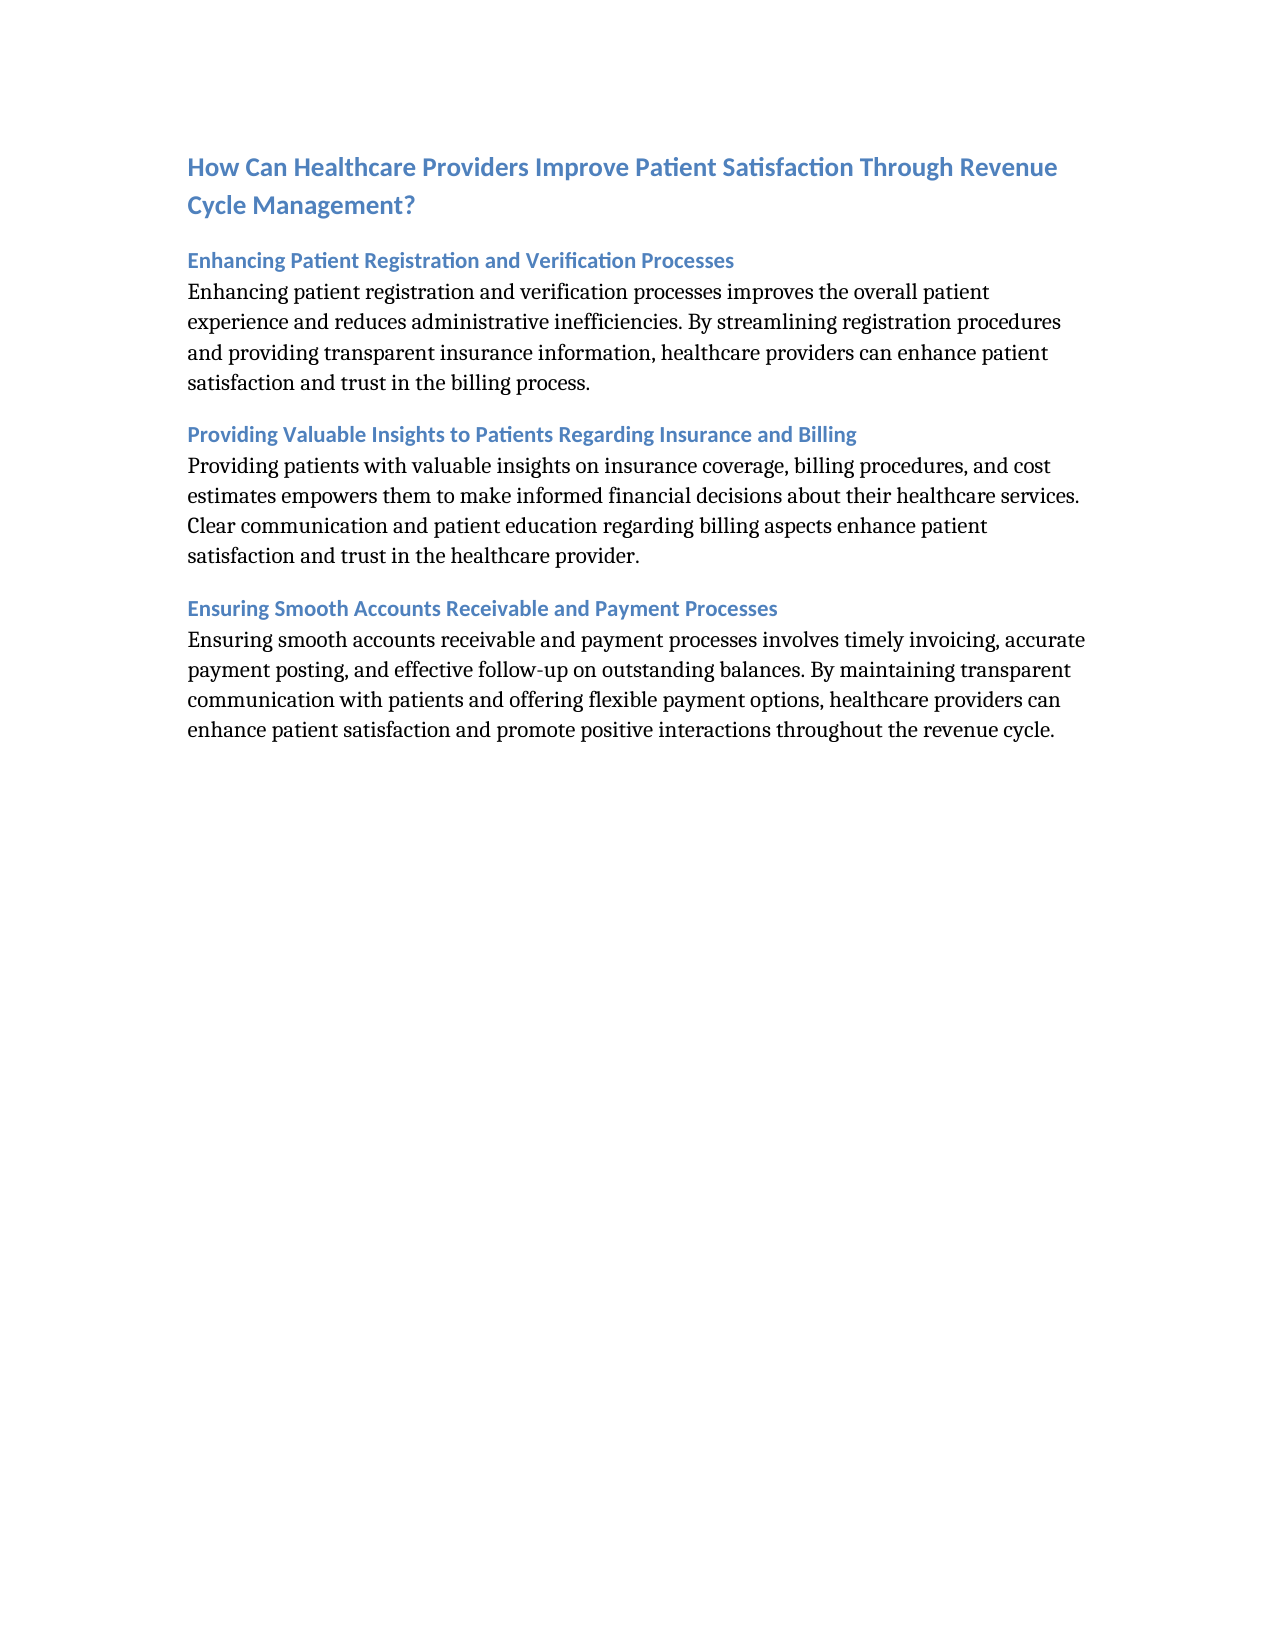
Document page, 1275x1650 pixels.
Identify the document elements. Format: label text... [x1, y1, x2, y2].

subtitle Enhancing Patient Registration and Verification Processes [187, 247, 1087, 275]
text Ensuring smooth accounts receivable and payment processes involves timely invoicing, accurate payment posting, and effective follow-up on outstanding balances. By maintaining transparent communication with patients and offering flexible payment options, healthcare providers can enhance patient satisfaction and promote positive interactions throughout the revenue cycle. [187, 627, 1087, 743]
subtitle Ensuring Smooth Accounts Receivable and Payment Processes [187, 594, 1087, 622]
subtitle Providing Valuable Insights to Patients Regarding Insurance and Billing [187, 421, 1087, 448]
text Providing patients with valuable insights on insurance coverage, billing procedures, and cost estimates empowers them to make informed financial decisions about their healthcare services. Clear communication and patient education regarding billing aspects enhance patient satisfaction and trust in the healthcare provider. [187, 453, 1087, 570]
subtitle How Can Healthcare Providers Improve Patient Satisfaction Through Revenue Cycle Management? [187, 150, 1087, 221]
text Enhancing patient registration and verification processes improves the overall patient experience and reduces administrative inefficiencies. By streamlining registration procedures and providing transparent insurance information, healthcare providers can enhance patient satisfaction and trust in the billing process. [187, 279, 1087, 396]
